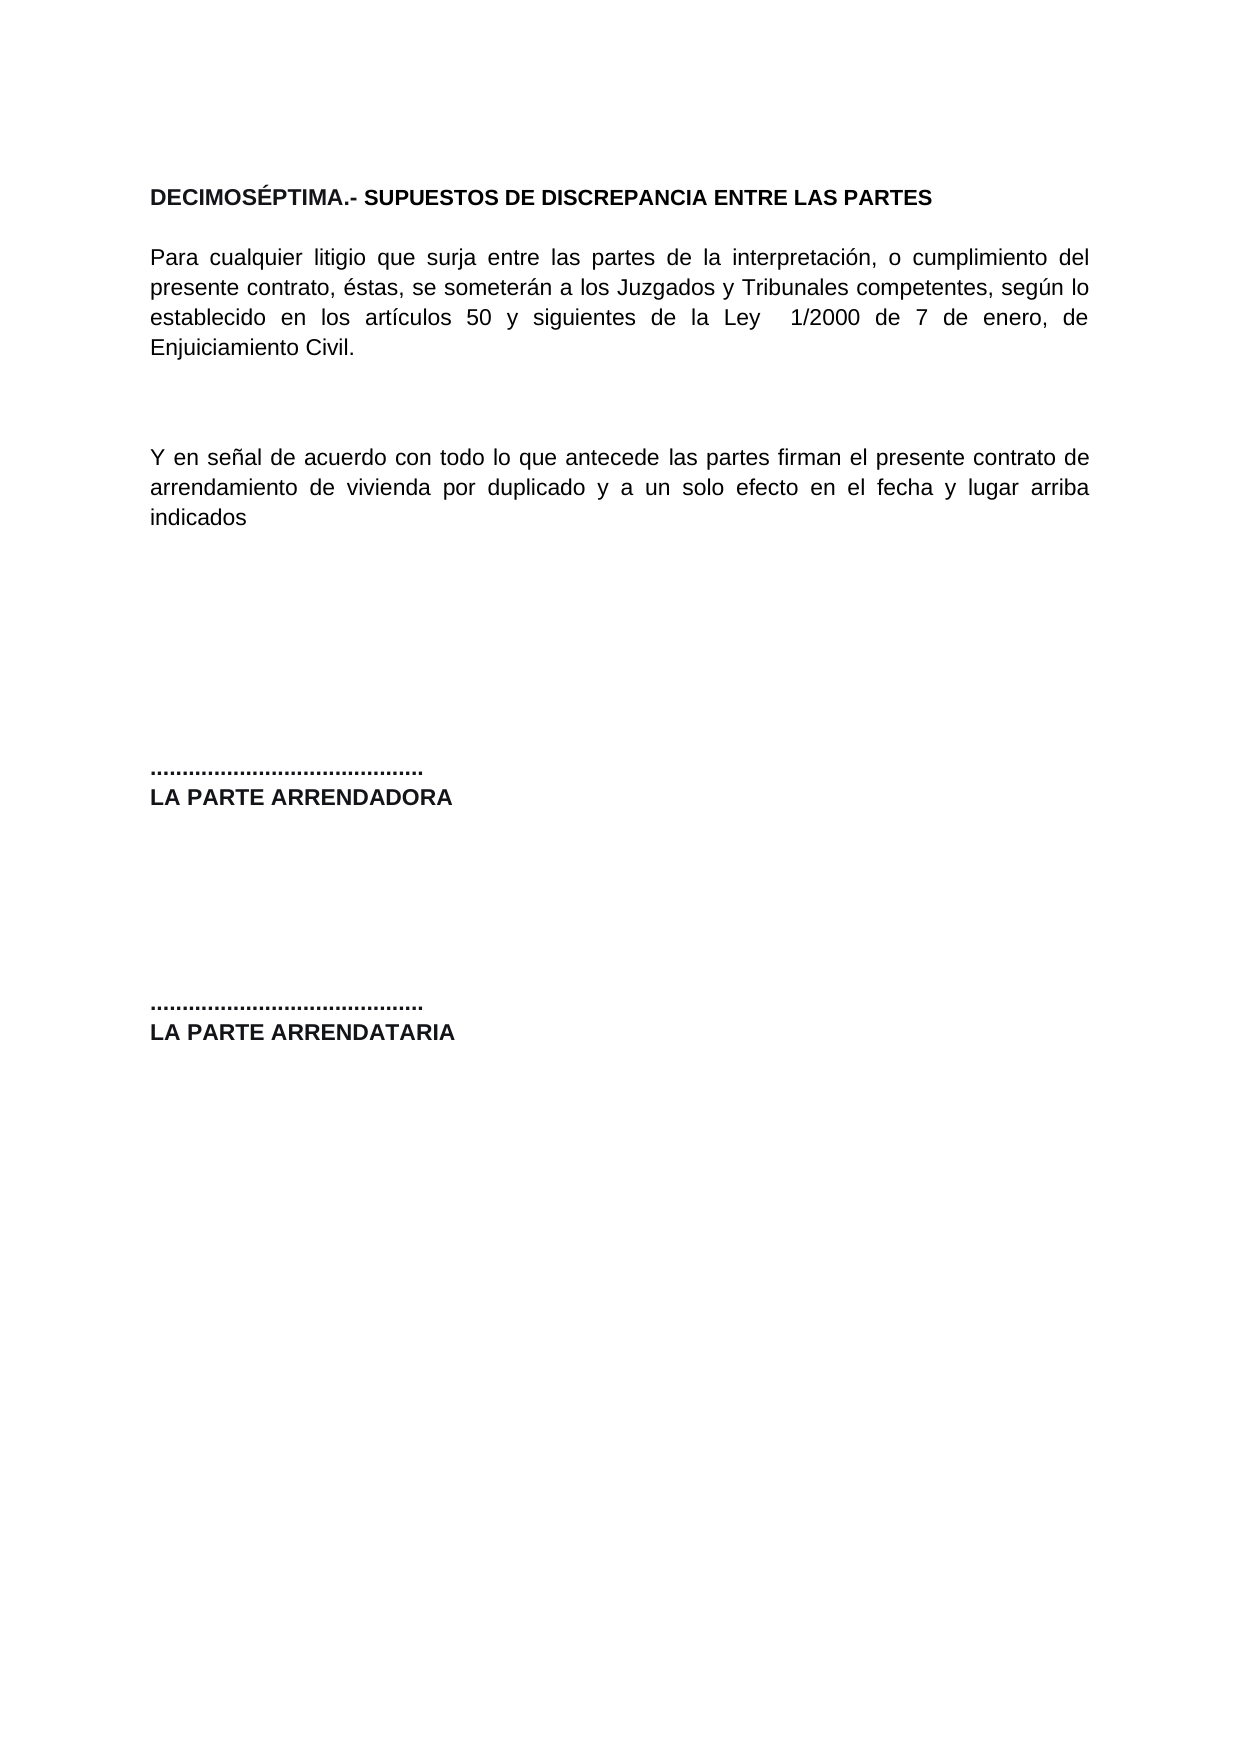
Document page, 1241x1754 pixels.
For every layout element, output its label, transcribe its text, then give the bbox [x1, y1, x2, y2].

text DECIMOSÉPTIMA.- SUPUESTOS DE DISCREPANCIA ENTRE LAS PARTES [150, 150, 1090, 210]
text ........................................... LA PARTE ARRENDADORA [150, 720, 1090, 810]
text ........................................... LA PARTE ARRENDATARIA [150, 835, 1090, 1045]
